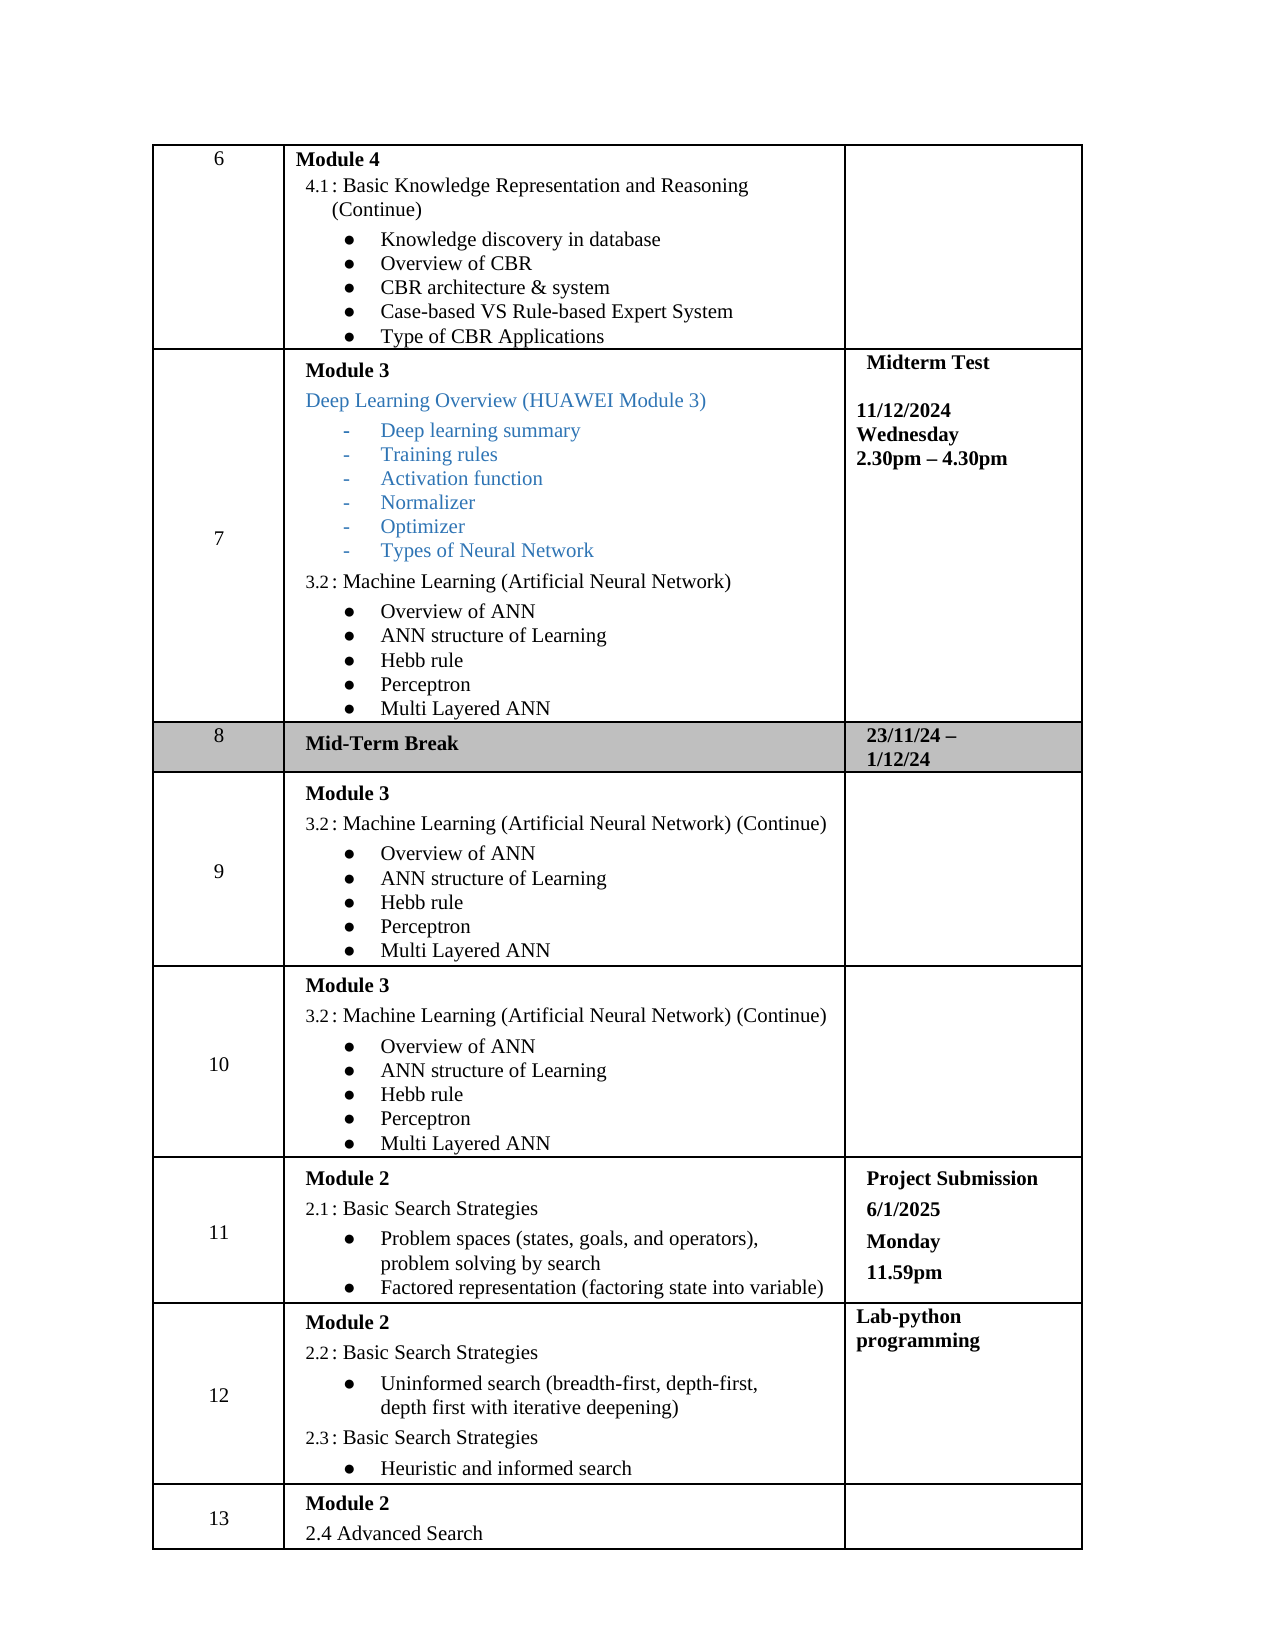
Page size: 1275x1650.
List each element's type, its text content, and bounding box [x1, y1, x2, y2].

table_cell Midterm Test 11/12/2024 Wednesday 2.30pm – 4.30pm [846, 350, 1081, 721]
table_cell Module 2 2.4 Advanced Search [285, 1485, 844, 1548]
table_cell Module 3 : Machine Learning (Artificial Neural Network) (Continue) Overview of ANN ANN structure of Learning Hebb rule Perceptron Multi Layered ANN [285, 967, 844, 1156]
table_cell Module 3 : Machine Learning (Artificial Neural Network) (Continue) Overview of ANN ANN structure of Learning Hebb rule Perceptron Multi Layered ANN [285, 773, 844, 964]
table_cell [846, 967, 1081, 1156]
table_cell Module 2 : Basic Search Strategies Uninformed search (breadth-first, depth-first, depth first with iterative deepening) : Basic Search Strategies Heuristic and informed search [285, 1304, 844, 1483]
table_cell 9 [154, 773, 283, 964]
table_cell Module 2 : Basic Search Strategies Problem spaces (states, goals, and operators), problem solving by search Factored representation (factoring state into variable) [285, 1158, 844, 1302]
table_cell Module 3 Deep Learning Overview (HUAWEI Module 3) - Deep learning summary Training rules Activation function Normalizer Optimizer Types of Neural Network : Machine Learning (Artificial Neural Network) Overview of ANN ANN structure of Learning Hebb rule Perceptron Multi Layered ANN [285, 350, 844, 721]
table_header 6 [154, 146, 283, 348]
table_cell 23/11/24 – 1/12/24 [846, 723, 1081, 771]
table_cell 7 [154, 350, 283, 721]
table_header [846, 146, 1081, 348]
table_header Module 4 : Basic Knowledge Representation and Reasoning (Continue) Knowledge discovery in database Overview of CBR CBR architecture & system Case-based VS Rule-based Expert System Type of CBR Applications [285, 146, 844, 348]
table_cell 13 [154, 1485, 283, 1548]
table_cell 8 [154, 723, 283, 771]
table_cell [846, 773, 1081, 964]
table_cell Mid-Term Break [285, 723, 844, 771]
table_cell 11 [154, 1158, 283, 1302]
table_cell Lab-python programming [846, 1304, 1081, 1483]
table_cell 12 [154, 1304, 283, 1483]
table_cell 10 [154, 967, 283, 1156]
table_cell [846, 1485, 1081, 1548]
table_cell Project Submission 6/1/2025 Monday 11.59pm [846, 1158, 1081, 1302]
